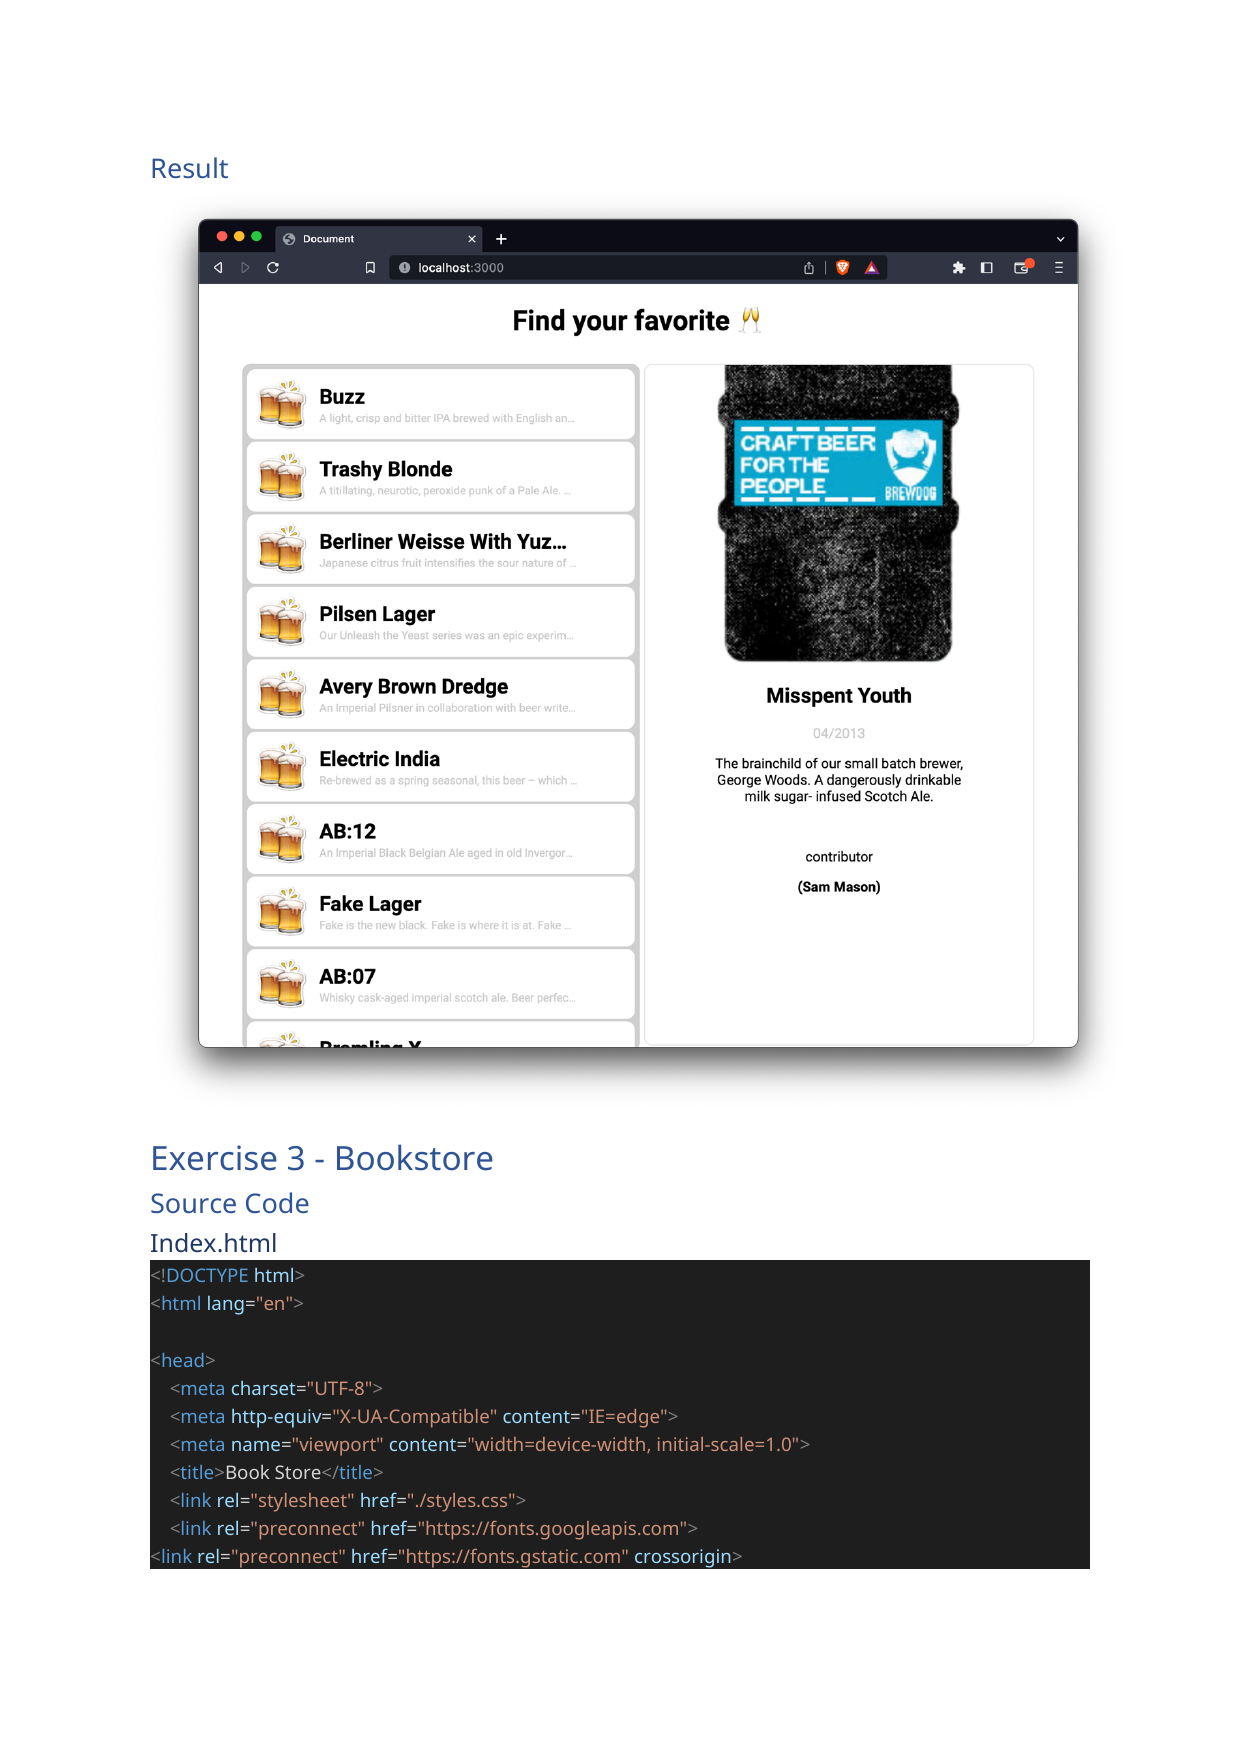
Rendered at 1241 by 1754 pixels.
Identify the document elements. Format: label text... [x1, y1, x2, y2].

subtitle Exercise 3 - Bookstore [150, 1135, 1090, 1181]
picture [150, 186, 1125, 1111]
text <head> [150, 1344, 1090, 1372]
subtitle Result [150, 150, 1090, 186]
text <link rel="stylesheet" href="./styles.css"> [150, 1485, 1090, 1513]
text <html lang="en"> [150, 1288, 1090, 1316]
text <meta charset="UTF-8"> [150, 1372, 1090, 1401]
text <link rel="preconnect" href="https://fonts.gstatic.com" crossorigin> [150, 1541, 1090, 1569]
text <link rel="preconnect" href="https://fonts.googleapis.com"> [150, 1513, 1090, 1541]
subtitle Source Code [150, 1185, 1090, 1222]
subtitle Index.html [150, 1226, 1090, 1260]
text <title>Book Store</title> [150, 1457, 1090, 1485]
text <meta http-equiv="X-UA-Compatible" content="IE=edge"> [150, 1401, 1090, 1429]
text <!DOCTYPE html> [150, 1260, 1090, 1288]
text <meta name="viewport" content="width=device-width, initial-scale=1.0"> [150, 1429, 1090, 1457]
